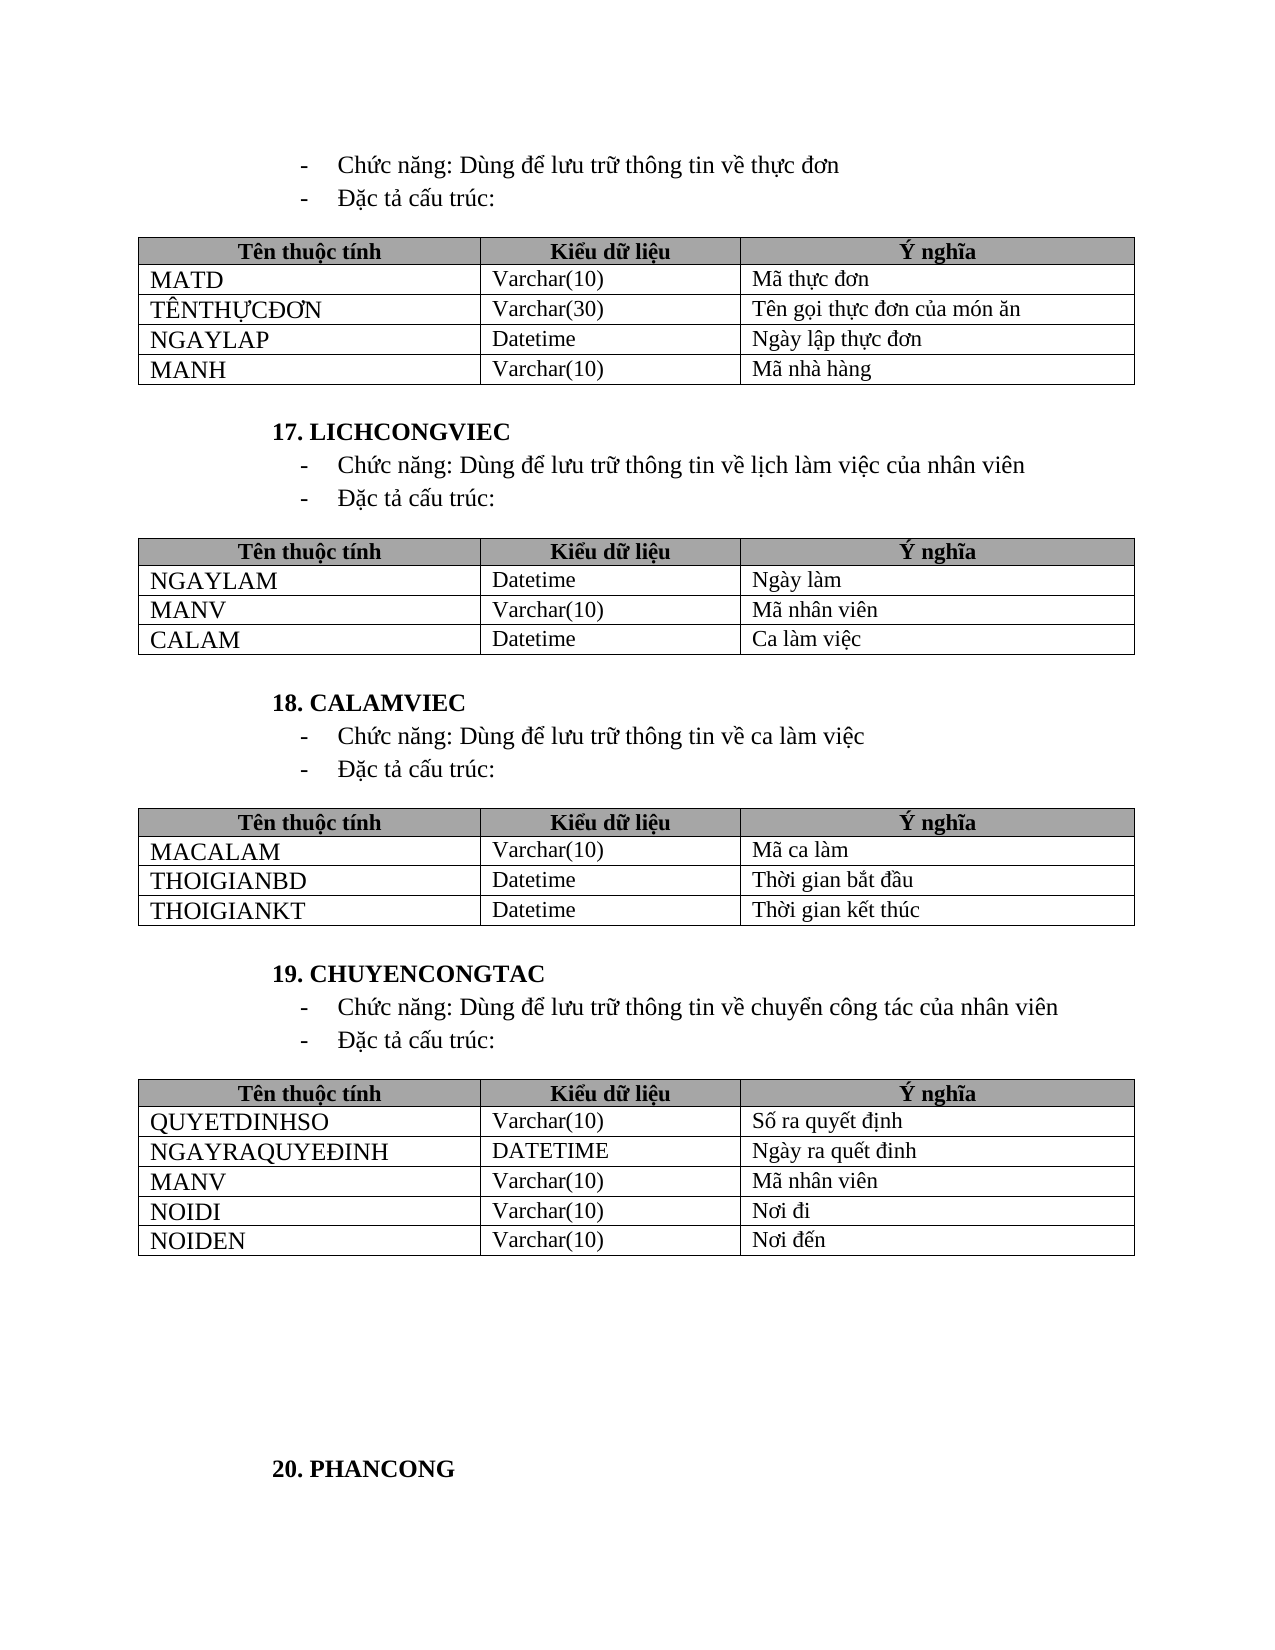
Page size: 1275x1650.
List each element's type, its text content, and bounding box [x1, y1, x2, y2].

table_header Kiểu dữ liệu [481, 1080, 740, 1106]
table_cell Varchar(10) [481, 355, 740, 383]
table_cell Datetime [481, 896, 740, 925]
table_cell Varchar(10) [481, 837, 740, 865]
table_cell TÊNTHỰCĐƠN [139, 295, 480, 324]
table_cell THOIGIANKT [139, 896, 480, 925]
table_cell CALAM [139, 625, 480, 654]
table_cell Datetime [481, 866, 740, 895]
table_cell Ngày làm [741, 566, 1134, 594]
table_cell Ngày ra quết đinh [741, 1137, 1134, 1166]
list Đặc tả cấu trúc: [300, 183, 1153, 212]
table_header Tên thuộc tính [139, 238, 480, 264]
table_header Kiểu dữ liệu [481, 809, 740, 836]
table_cell Nơi đi [741, 1197, 1134, 1225]
table_cell MANV [139, 1167, 480, 1196]
list Chức năng: Dùng để lưu trữ thông tin về lịch làm việc của nhân viên [300, 451, 1153, 479]
table_cell QUYETDINHSO [139, 1107, 480, 1136]
list LICHCONGVIEC [272, 417, 1153, 446]
table_cell Mã nhân viên [741, 596, 1134, 624]
list Chức năng: Dùng để lưu trữ thông tin về ca làm việc [300, 721, 1153, 750]
list Đặc tả cấu trúc: [300, 754, 1153, 783]
table_cell THOIGIANBD [139, 866, 480, 895]
list Đặc tả cấu trúc: [300, 1025, 1153, 1054]
list Đặc tả cấu trúc: [300, 483, 1153, 512]
table_cell Datetime [481, 566, 740, 594]
table_cell MACALAM [139, 837, 480, 865]
table_header Ý nghĩa [741, 539, 1134, 565]
table_header Tên thuộc tính [139, 1080, 480, 1106]
table_cell Varchar(10) [481, 1226, 740, 1255]
table_cell NGAYLAP [139, 325, 480, 354]
table_cell MANV [139, 596, 480, 624]
table_header Kiểu dữ liệu [481, 539, 740, 565]
table_cell Số ra quyết định [741, 1107, 1134, 1136]
table_cell Thời gian kết thúc [741, 896, 1134, 925]
table_cell Ca làm việc [741, 625, 1134, 654]
table_cell NGAYLAM [139, 566, 480, 594]
table_cell Mã thực đơn [741, 265, 1134, 294]
table_cell Varchar(10) [481, 265, 740, 294]
table_cell Varchar(10) [481, 596, 740, 624]
table_cell Varchar(10) [481, 1107, 740, 1136]
table_cell NOIDI [139, 1197, 480, 1225]
list PHANCONG [272, 1454, 1153, 1483]
table_cell Tên gọi thực đơn của món ăn [741, 295, 1134, 324]
table_header Tên thuộc tính [139, 809, 480, 836]
table_cell Nơi đến [741, 1226, 1134, 1255]
table_cell NOIDEN [139, 1226, 480, 1255]
table_cell Mã ca làm [741, 837, 1134, 865]
table_cell MATD [139, 265, 480, 294]
list CALAMVIEC [272, 688, 1153, 717]
table_cell Mã nhà hàng [741, 355, 1134, 383]
table_cell Varchar(30) [481, 295, 740, 324]
table_cell Mã nhân viên [741, 1167, 1134, 1196]
table_cell DATETIME [481, 1137, 740, 1166]
table_header Kiểu dữ liệu [481, 238, 740, 264]
table_cell Varchar(10) [481, 1197, 740, 1225]
table_cell Datetime [481, 625, 740, 654]
table_cell MANH [139, 355, 480, 383]
table_cell Datetime [481, 325, 740, 354]
table_cell Varchar(10) [481, 1167, 740, 1196]
table_cell NGAYRAQUYEĐINH [139, 1137, 480, 1166]
table_header Ý nghĩa [741, 809, 1134, 836]
table_header Tên thuộc tính [139, 539, 480, 565]
table_cell Ngày lập thực đơn [741, 325, 1134, 354]
list Chức năng: Dùng để lưu trữ thông tin về chuyển công tác của nhân viên [300, 992, 1153, 1021]
list Chức năng: Dùng để lưu trữ thông tin về thực đơn [300, 150, 1153, 179]
table_header Ý nghĩa [741, 238, 1134, 264]
table_cell Thời gian bắt đầu [741, 866, 1134, 895]
list CHUYENCONGTAC [272, 959, 1153, 988]
table_header Ý nghĩa [741, 1080, 1134, 1106]
